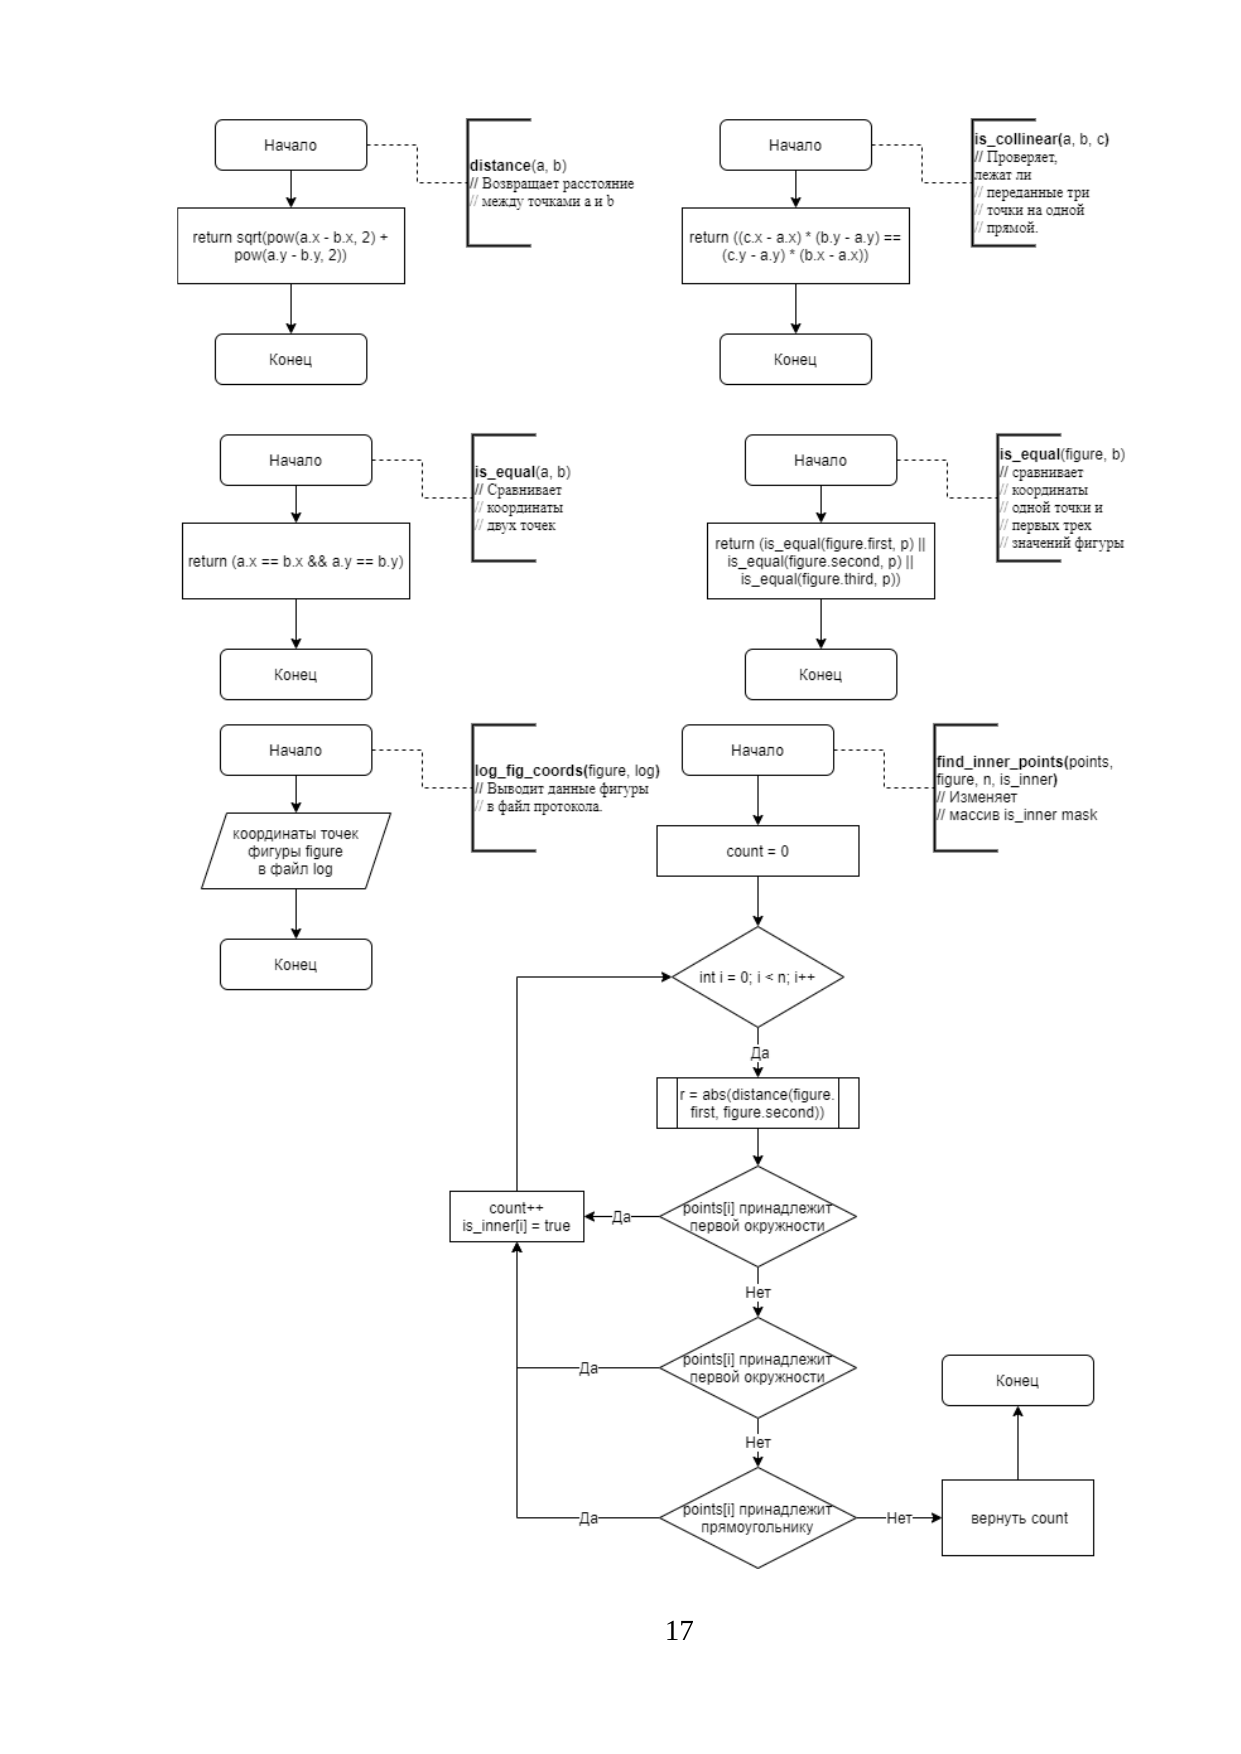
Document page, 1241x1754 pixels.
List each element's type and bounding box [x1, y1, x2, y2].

picture [177, 118, 1126, 1569]
